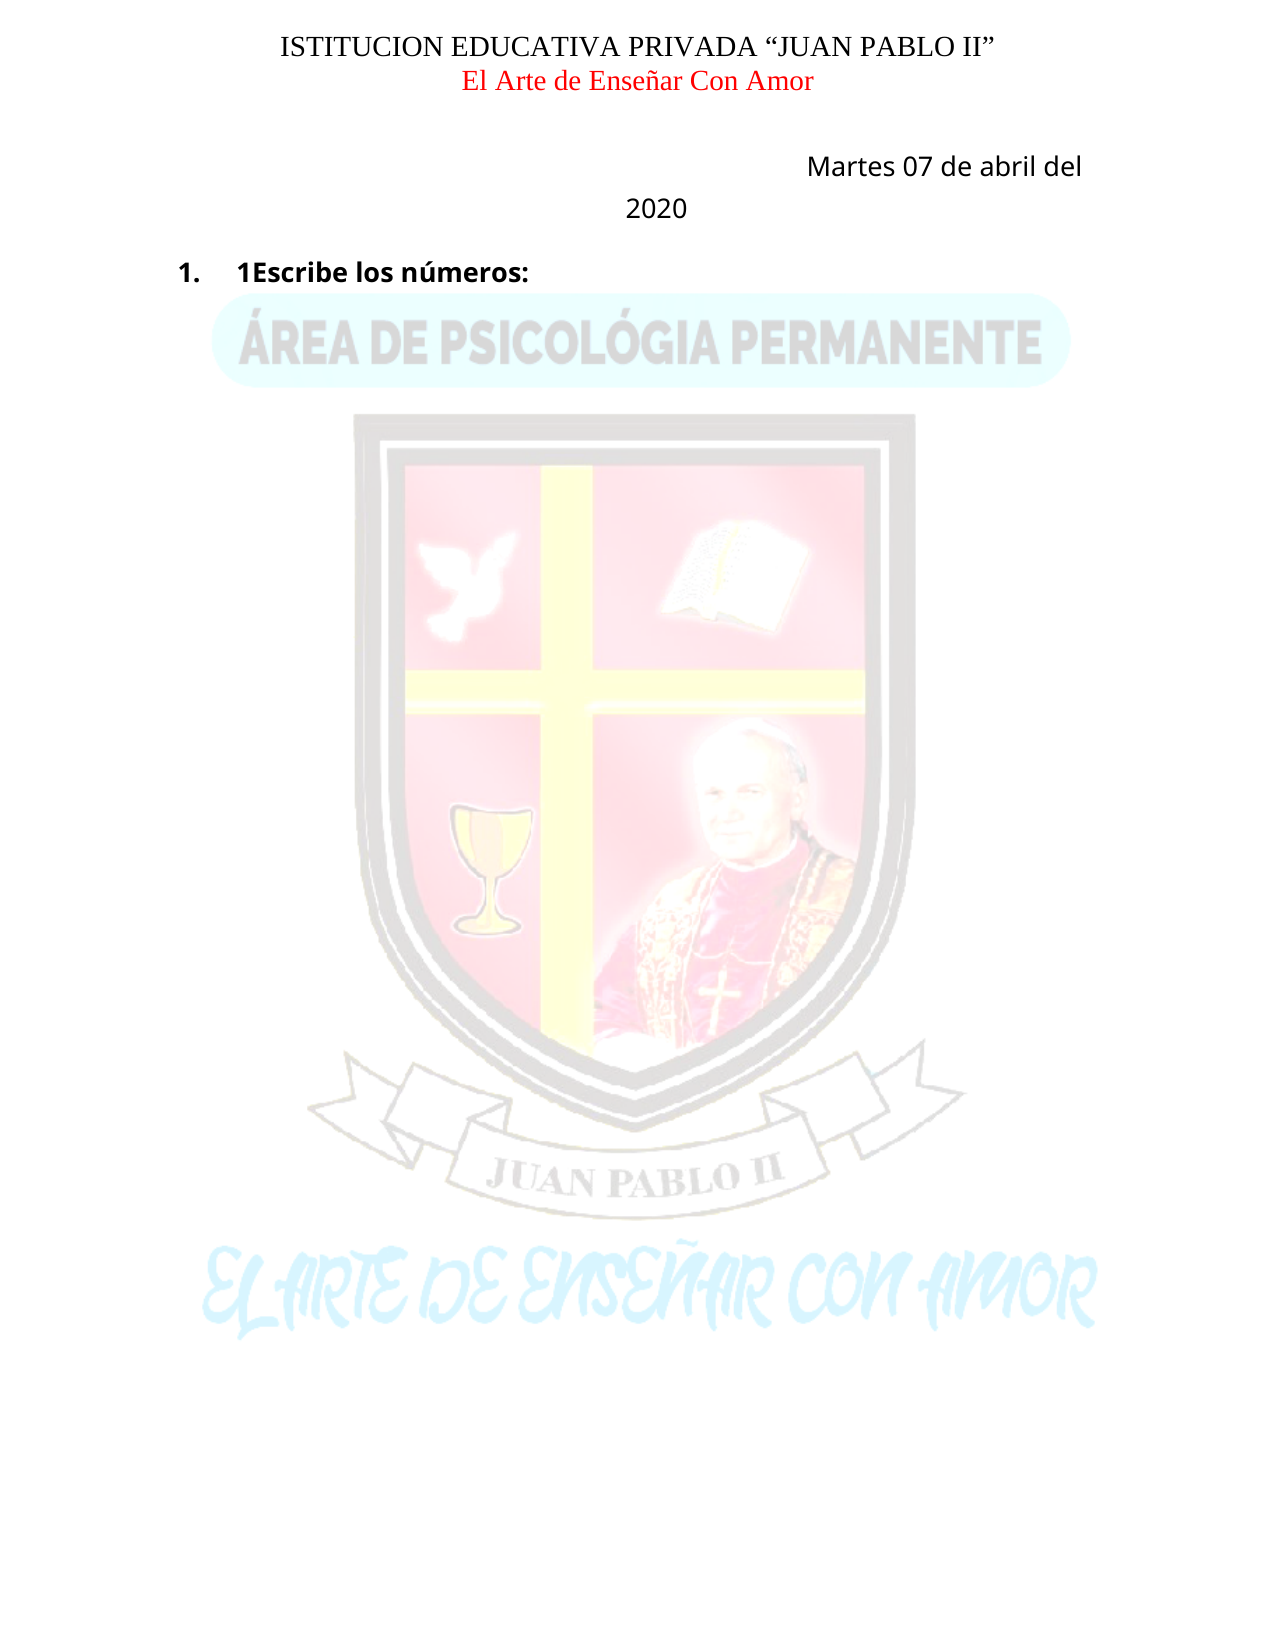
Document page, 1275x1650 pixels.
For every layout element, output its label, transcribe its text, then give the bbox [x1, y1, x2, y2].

text Martes 07 de abril del 2020 [215, 148, 1098, 227]
list Escribe los números: [177, 253, 1098, 290]
